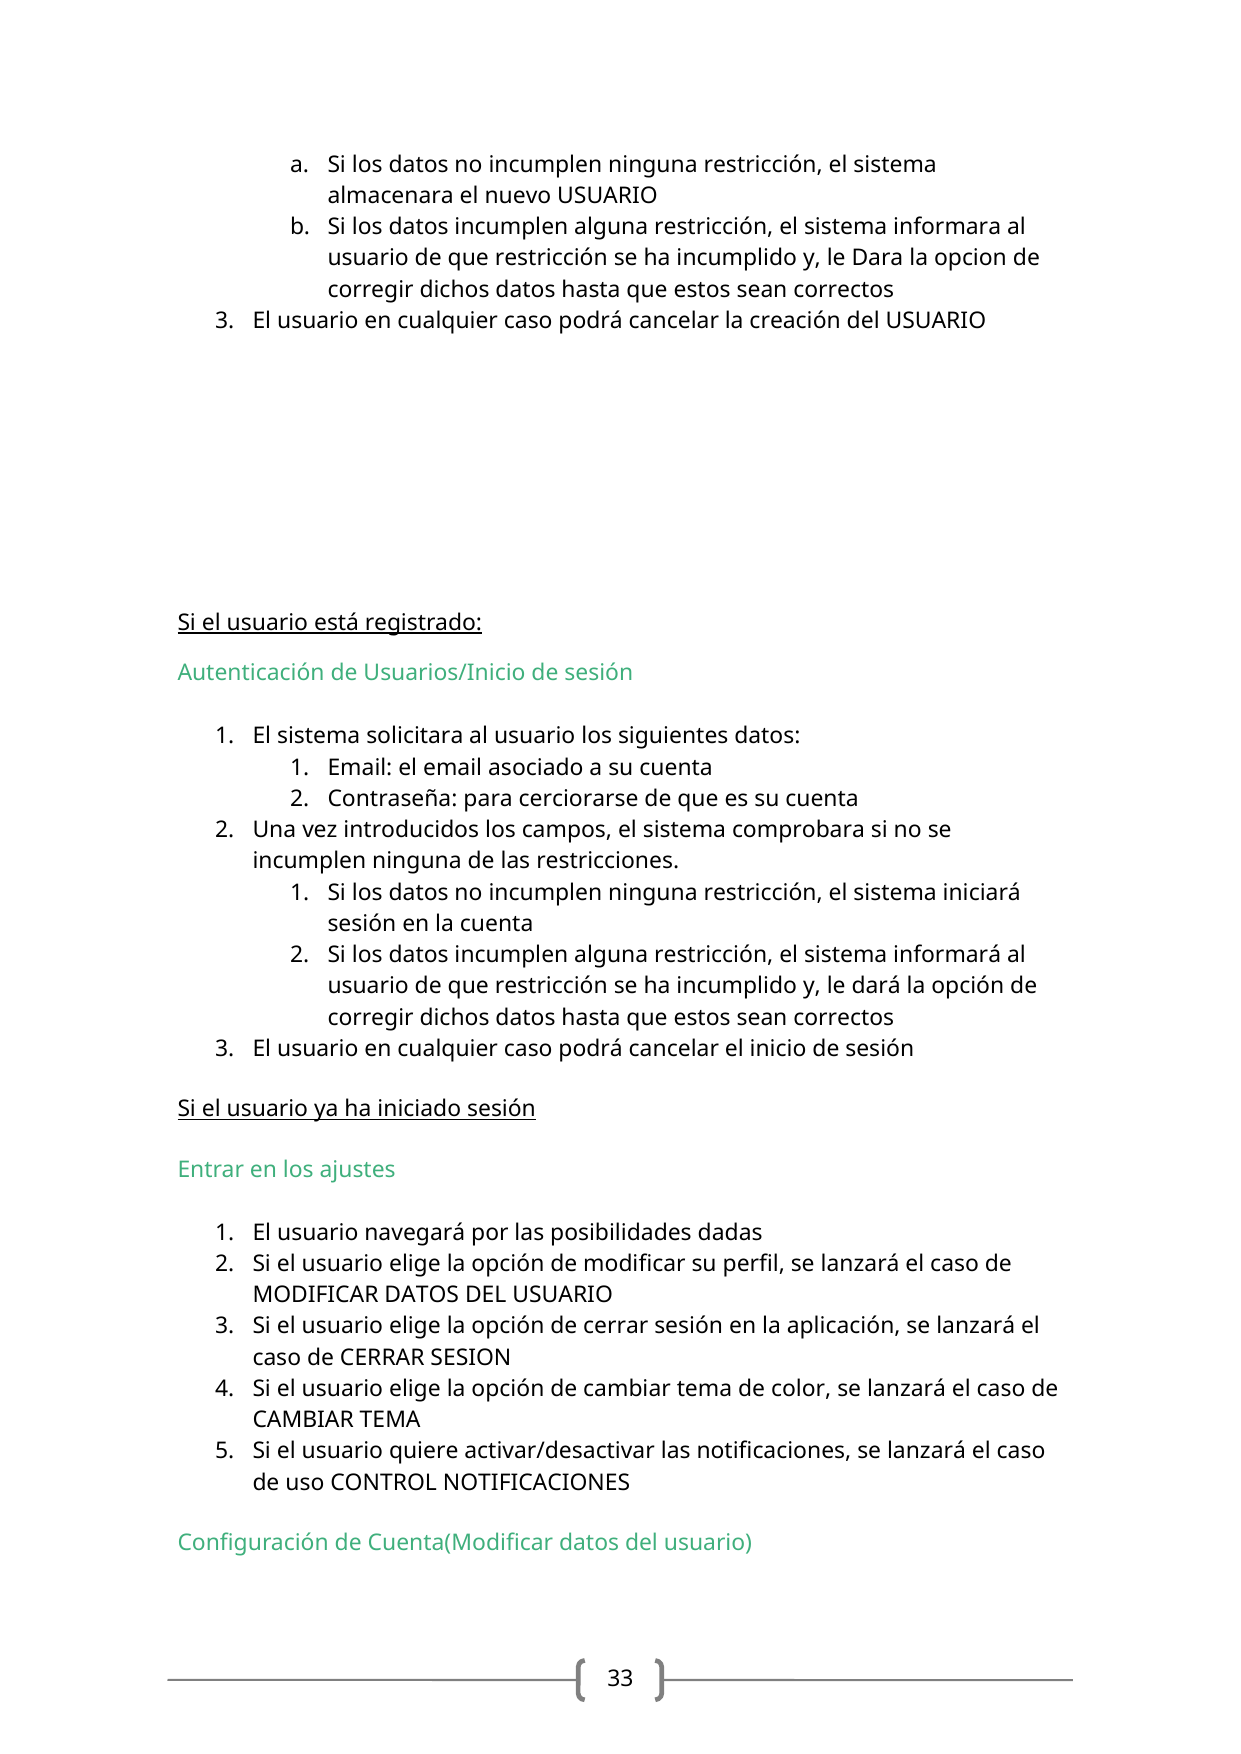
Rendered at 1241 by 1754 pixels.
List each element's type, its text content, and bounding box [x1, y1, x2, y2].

list Si el usuario elige la opción de modificar su perfil, se lanzará el caso de MODIFICAR DATOS DEL USUARIO [215, 1247, 1063, 1309]
list Si los datos incumplen alguna restricción, el sistema informara al usuario de que restricción se ha incumplido y, le Dara la opcion de corregir dichos datos hasta que estos sean correctos [290, 210, 1063, 304]
list Si el usuario elige la opción de cerrar sesión en la aplicación, se lanzará el caso de CERRAR SESION [215, 1309, 1063, 1372]
text Configuración de Cuenta(Modificar datos del usuario) [177, 1526, 1063, 1557]
text Si el usuario ya ha iniciado sesión [177, 1092, 1063, 1123]
text Entrar en los ajustes [177, 1153, 1063, 1184]
list Una vez introducidos los campos, el sistema comprobara si no se incumplen ninguna de las restricciones. [215, 813, 1063, 876]
text Si el usuario está registrado: [177, 606, 1063, 637]
list Si los datos no incumplen ninguna restricción, el sistema almacenara el nuevo USUARIO [290, 148, 1063, 210]
list Email: el email asociado a su cuenta [290, 751, 1063, 782]
list Si los datos no incumplen ninguna restricción, el sistema iniciará sesión en la cuenta [290, 876, 1063, 938]
list El usuario navegará por las posibilidades dadas [215, 1216, 1063, 1247]
list Si el usuario elige la opción de cambiar tema de color, se lanzará el caso de CAMBIAR TEMA [215, 1372, 1063, 1434]
list Si los datos incumplen alguna restricción, el sistema informará al usuario de que restricción se ha incumplido y, le dará la opción de corregir dichos datos hasta que estos sean correctos [290, 938, 1063, 1032]
list El usuario en cualquier caso podrá cancelar la creación del USUARIO [215, 304, 1063, 335]
list Si el usuario quiere activar/desactivar las notificaciones, se lanzará el caso de uso CONTROL NOTIFICACIONES [215, 1434, 1063, 1497]
list Contraseña: para cerciorarse de que es su cuenta [290, 782, 1063, 813]
list El sistema solicitara al usuario los siguientes datos: [215, 719, 1063, 751]
list El usuario en cualquier caso podrá cancelar el inicio de sesión [215, 1032, 1063, 1063]
text Autenticación de Usuarios/Inicio de sesión [177, 656, 1063, 688]
